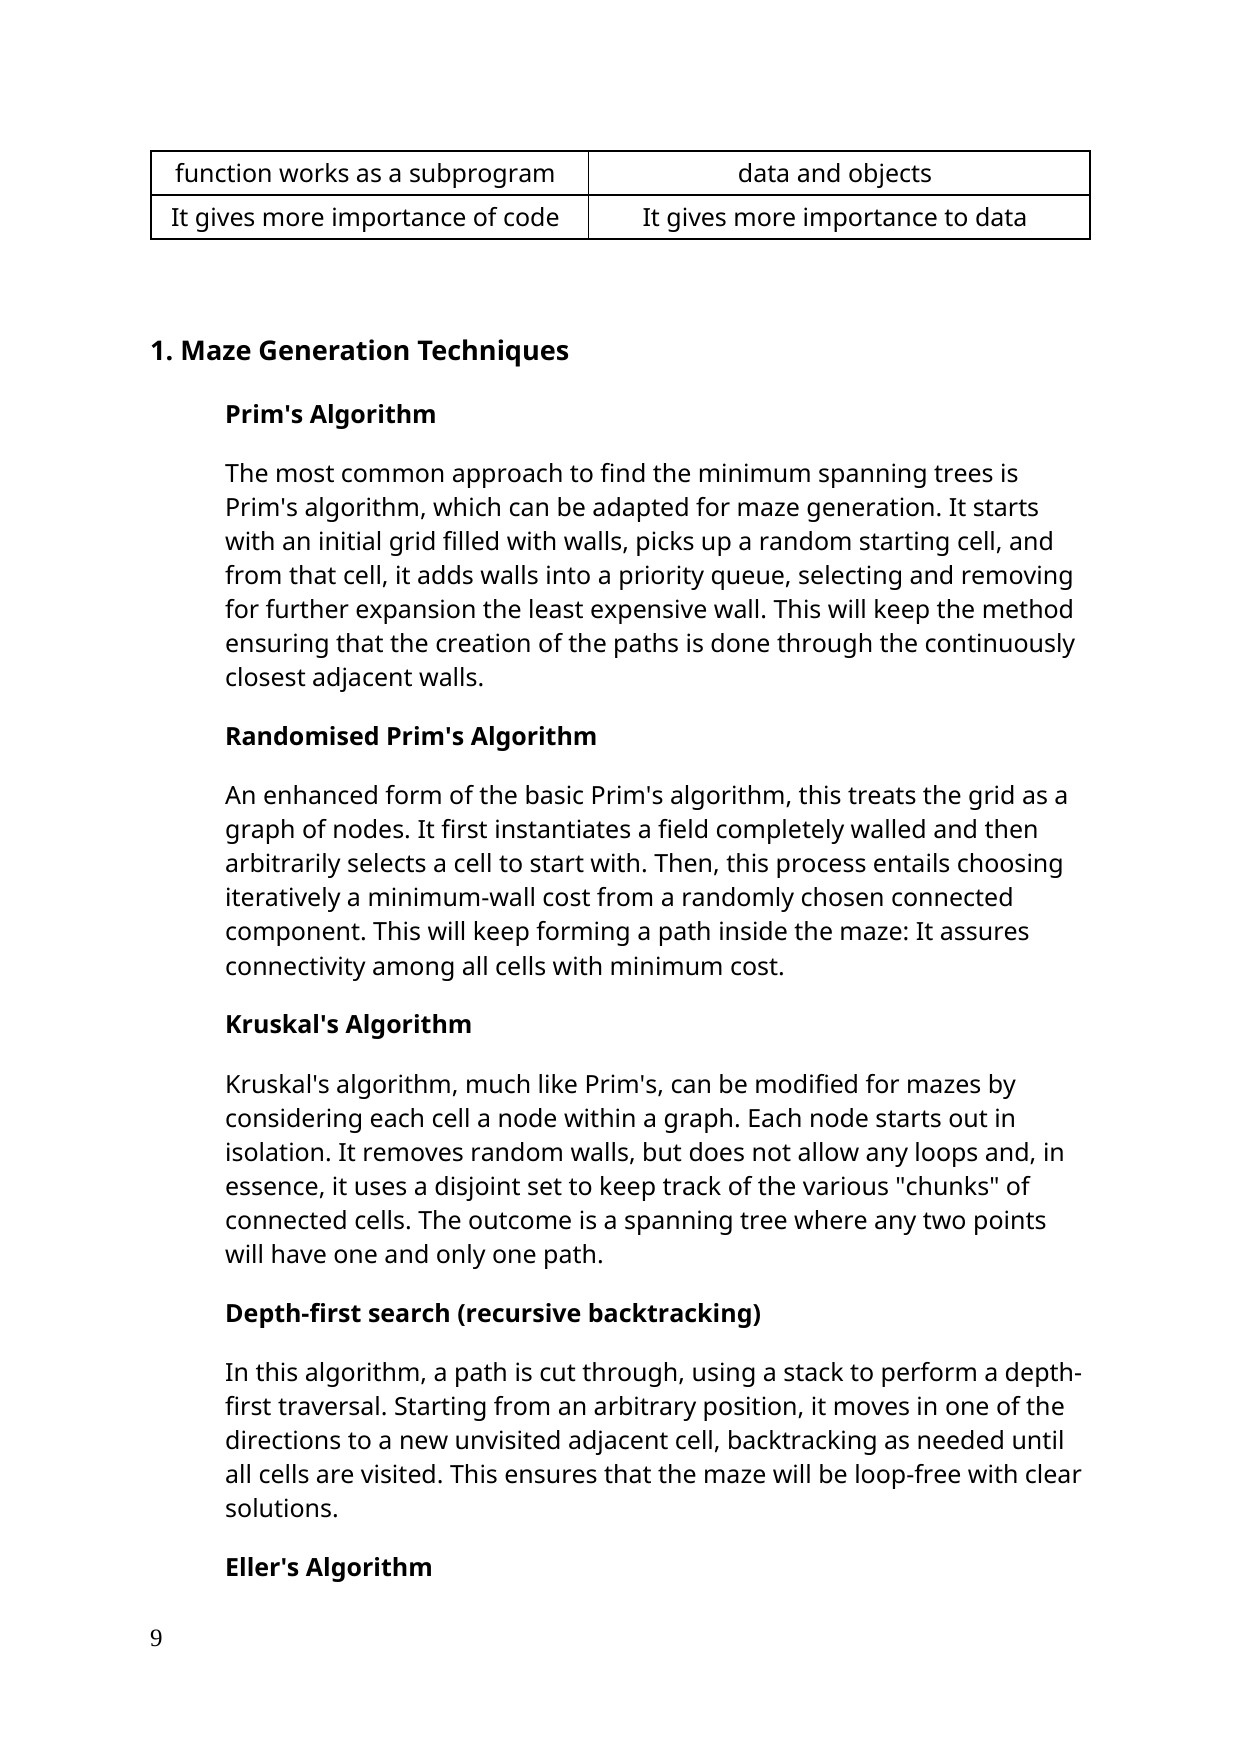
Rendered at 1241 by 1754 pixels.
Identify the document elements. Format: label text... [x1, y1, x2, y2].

subtitle 1. Maze Generation Techniques [150, 331, 1090, 368]
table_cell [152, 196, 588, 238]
text Randomised Prim's Algorithm [225, 719, 1090, 753]
text Kruskal's Algorithm [225, 1007, 1090, 1041]
text The most common approach to find the minimum spanning trees is Prim's algorithm, which can be adapted for maze generation. It starts with an initial grid filled with walls, picks up a random starting cell, and from that cell, it adds walls into a priority queue, selecting and removing for further expansion the least expensive wall. This will keep the method ensuring that the creation of the paths is done through the continuously closest adjacent walls. [225, 455, 1090, 694]
text An enhanced form of the basic Prim's algorithm, this treats the grid as a graph of nodes. It first instantiates a field completely walled and then arbitrarily selects a cell to start with. Then, this process entails choosing iteratively a minimum-wall cost from a randomly chosen connected component. This will keep forming a path inside the maze: It assures connectivity among all cells with minimum cost. [225, 778, 1090, 982]
text Prim's Algorithm [225, 396, 1090, 430]
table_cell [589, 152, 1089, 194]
text Kruskal's algorithm, much like Prim's, can be modified for mazes by considering each cell a node within a graph. Each node starts out in isolation. It removes random walls, but does not allow any loops and, in essence, it uses a disjoint set to keep track of the various "chunks" of connected cells. The outcome is a spanning tree where any two points will have one and only one path. [225, 1066, 1090, 1271]
text Eller's Algorithm [225, 1550, 1090, 1584]
text Depth-first search (recursive backtracking) [225, 1296, 1090, 1330]
text In this algorithm, a path is cut through, using a stack to perform a depth-first traversal. Starting from an arbitrary position, it moves in one of the directions to a new unvisited adjacent cell, backtracking as needed until all cells are visited. This ensures that the maze will be loop-free with clear solutions. [225, 1355, 1090, 1525]
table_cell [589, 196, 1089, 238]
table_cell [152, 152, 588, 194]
